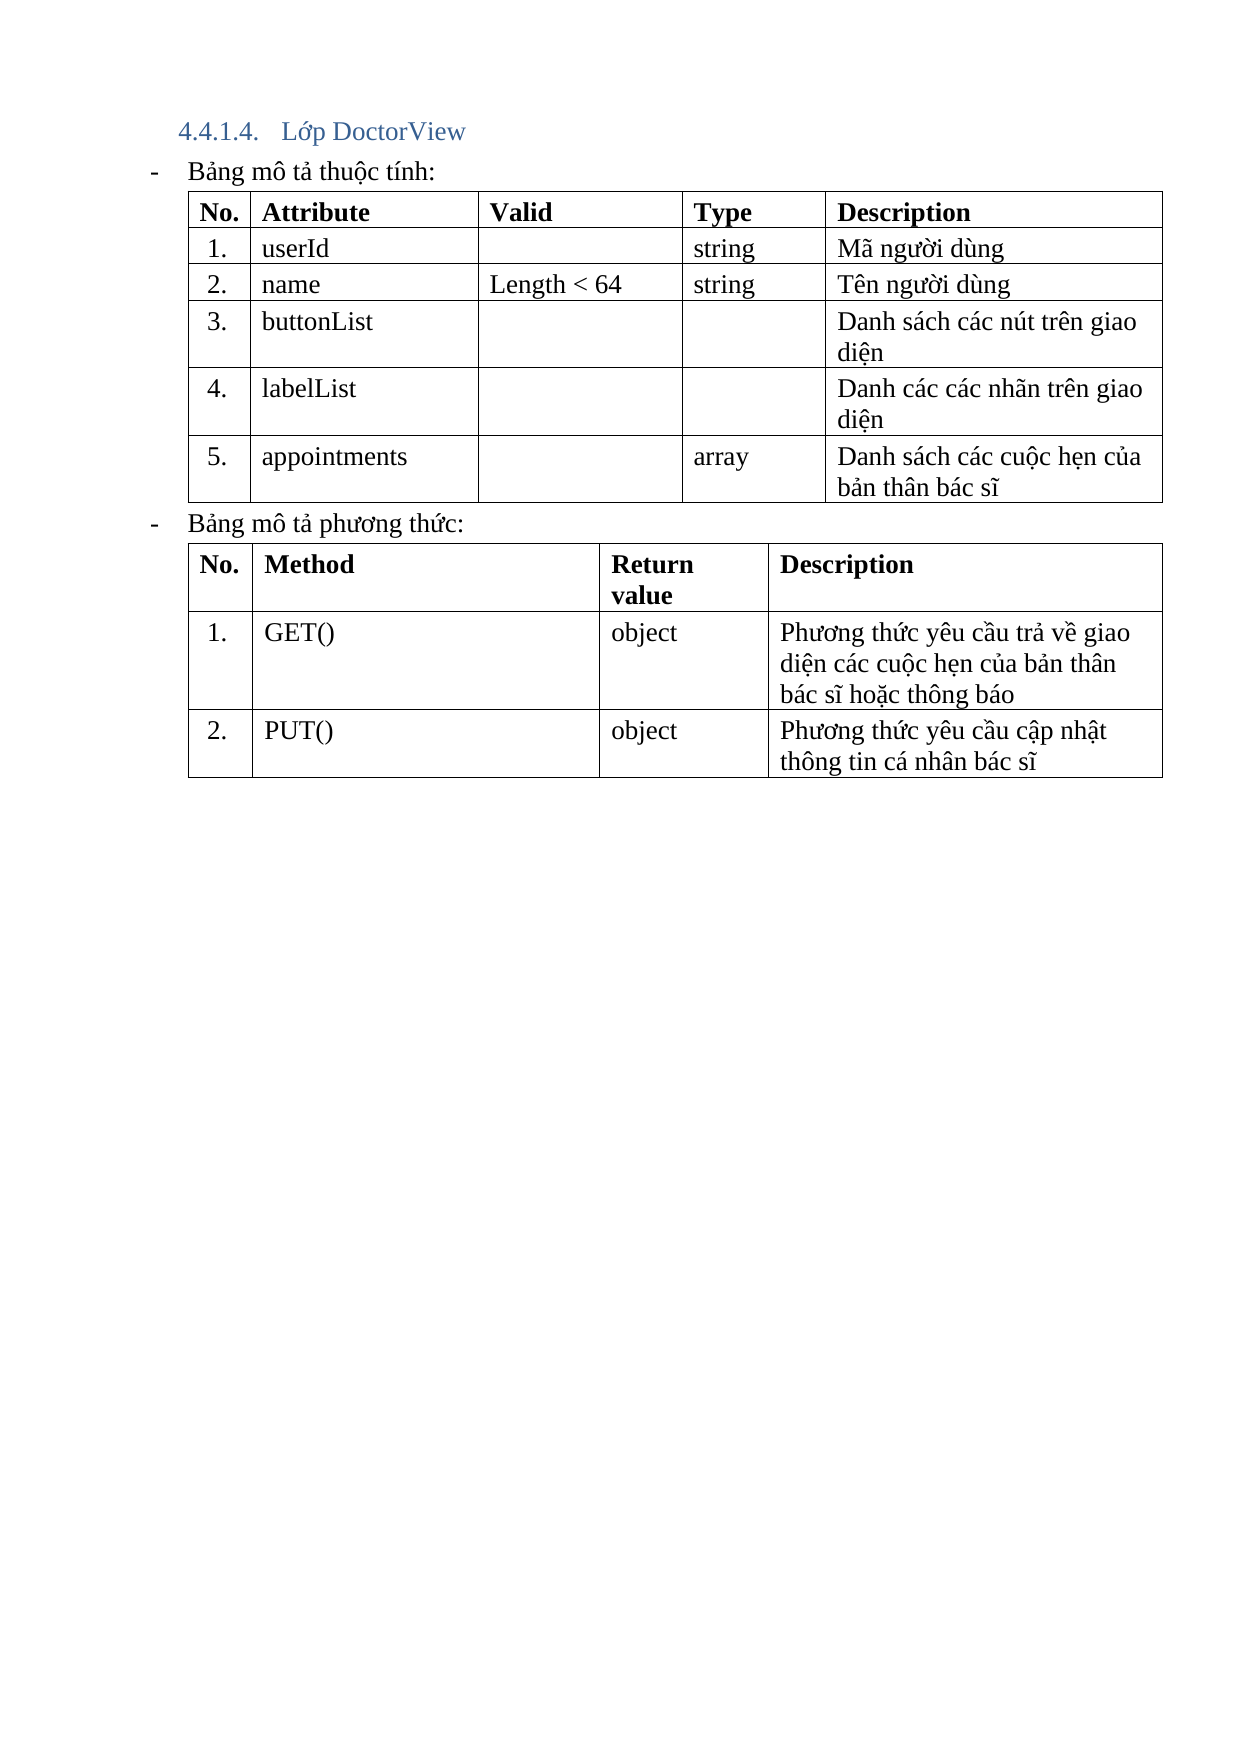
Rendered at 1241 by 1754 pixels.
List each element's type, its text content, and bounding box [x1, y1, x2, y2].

table_cell object [600, 612, 768, 709]
table_cell [189, 436, 250, 502]
table_cell [189, 612, 252, 709]
table_cell array [683, 436, 825, 502]
table_header Return value [600, 544, 768, 611]
table_cell [189, 710, 252, 777]
table_header Description [769, 544, 1162, 611]
table_cell GET() [253, 612, 599, 709]
table_cell Mã người dùng [826, 228, 1162, 263]
subtitle Lớp DoctorView [178, 115, 1162, 146]
table_cell Length < 64 [479, 264, 682, 299]
table_cell labelList [251, 368, 478, 434]
table_cell buttonList [251, 301, 478, 367]
table_cell [479, 301, 682, 367]
table_cell userId [251, 228, 478, 263]
table_cell [479, 368, 682, 434]
table_cell Danh các các nhãn trên giao diện [826, 368, 1162, 434]
table_cell [479, 228, 682, 263]
table_cell string [683, 264, 825, 299]
table_cell [189, 264, 250, 299]
table_header No. [189, 192, 250, 227]
table_cell Phương thức yêu cầu trả về giao diện các cuộc hẹn của bản thân bác sĩ hoặc thông báo [769, 612, 1162, 709]
table_cell [189, 228, 250, 263]
table_header Valid [479, 192, 682, 227]
table_cell PUT() [253, 710, 599, 777]
table_cell string [683, 228, 825, 263]
table_header No. [189, 544, 252, 611]
list Bảng mô tả thuộc tính: [150, 155, 1162, 186]
table_cell name [251, 264, 478, 299]
table_cell [479, 436, 682, 502]
table_cell Danh sách các cuộc hẹn của bản thân bác sĩ [826, 436, 1162, 502]
table_cell [683, 368, 825, 434]
table_cell object [600, 710, 768, 777]
table_cell Danh sách các nút trên giao diện [826, 301, 1162, 367]
table_cell Phương thức yêu cầu cập nhật thông tin cá nhân bác sĩ [769, 710, 1162, 777]
table_cell appointments [251, 436, 478, 502]
table_header Type [683, 192, 825, 227]
table_header Attribute [251, 192, 478, 227]
table_cell [683, 301, 825, 367]
table_header Description [826, 192, 1162, 227]
table_cell [189, 301, 250, 367]
table_cell Tên người dùng [826, 264, 1162, 299]
table_header Method [253, 544, 599, 611]
table_cell [189, 368, 250, 434]
list Bảng mô tả phương thức: [150, 507, 1162, 538]
